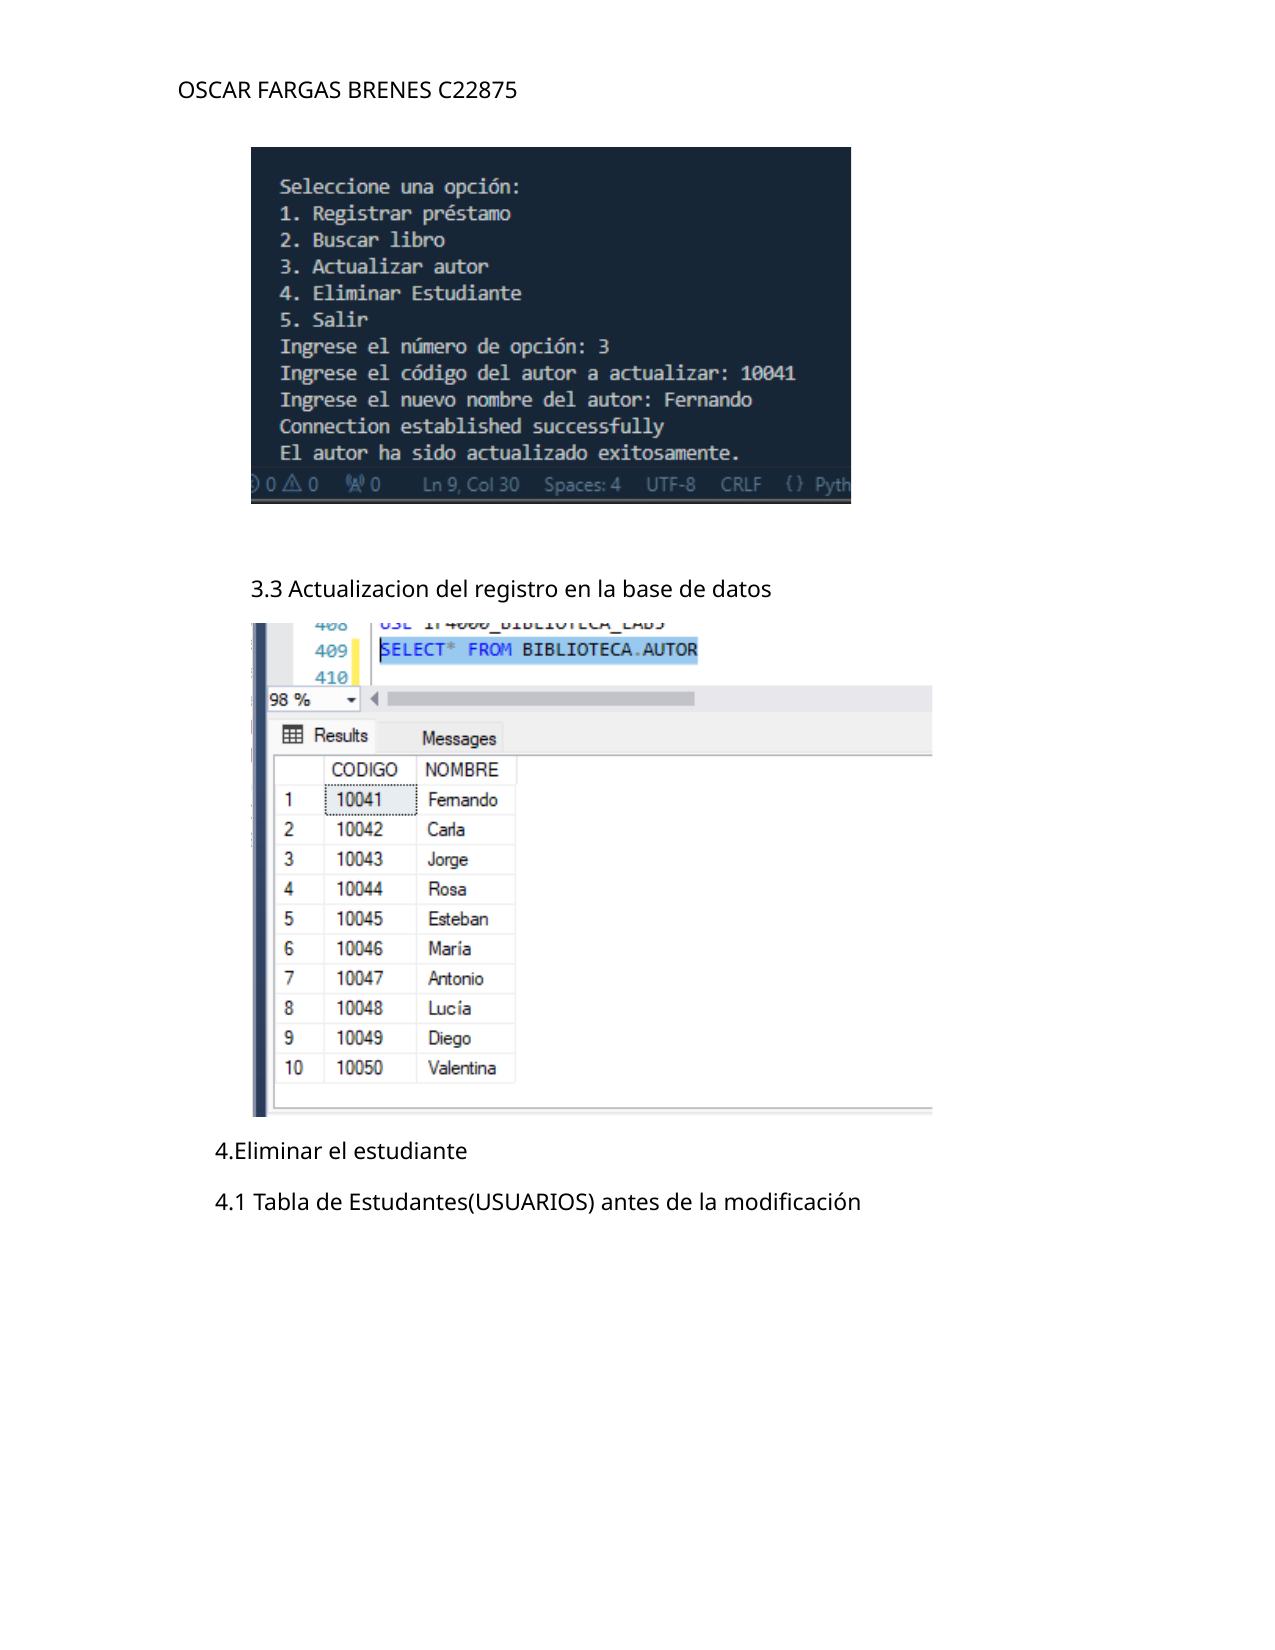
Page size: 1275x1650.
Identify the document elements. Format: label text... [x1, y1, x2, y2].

text 4.Eliminar el estudiante [215, 1135, 1098, 1167]
list Actualizacion del registro en la base de datos [251, 573, 1098, 605]
picture [251, 147, 852, 504]
picture [251, 623, 933, 1117]
text 4.1 Tabla de Estudantes(USUARIOS) antes de la modificación [215, 1186, 1098, 1217]
